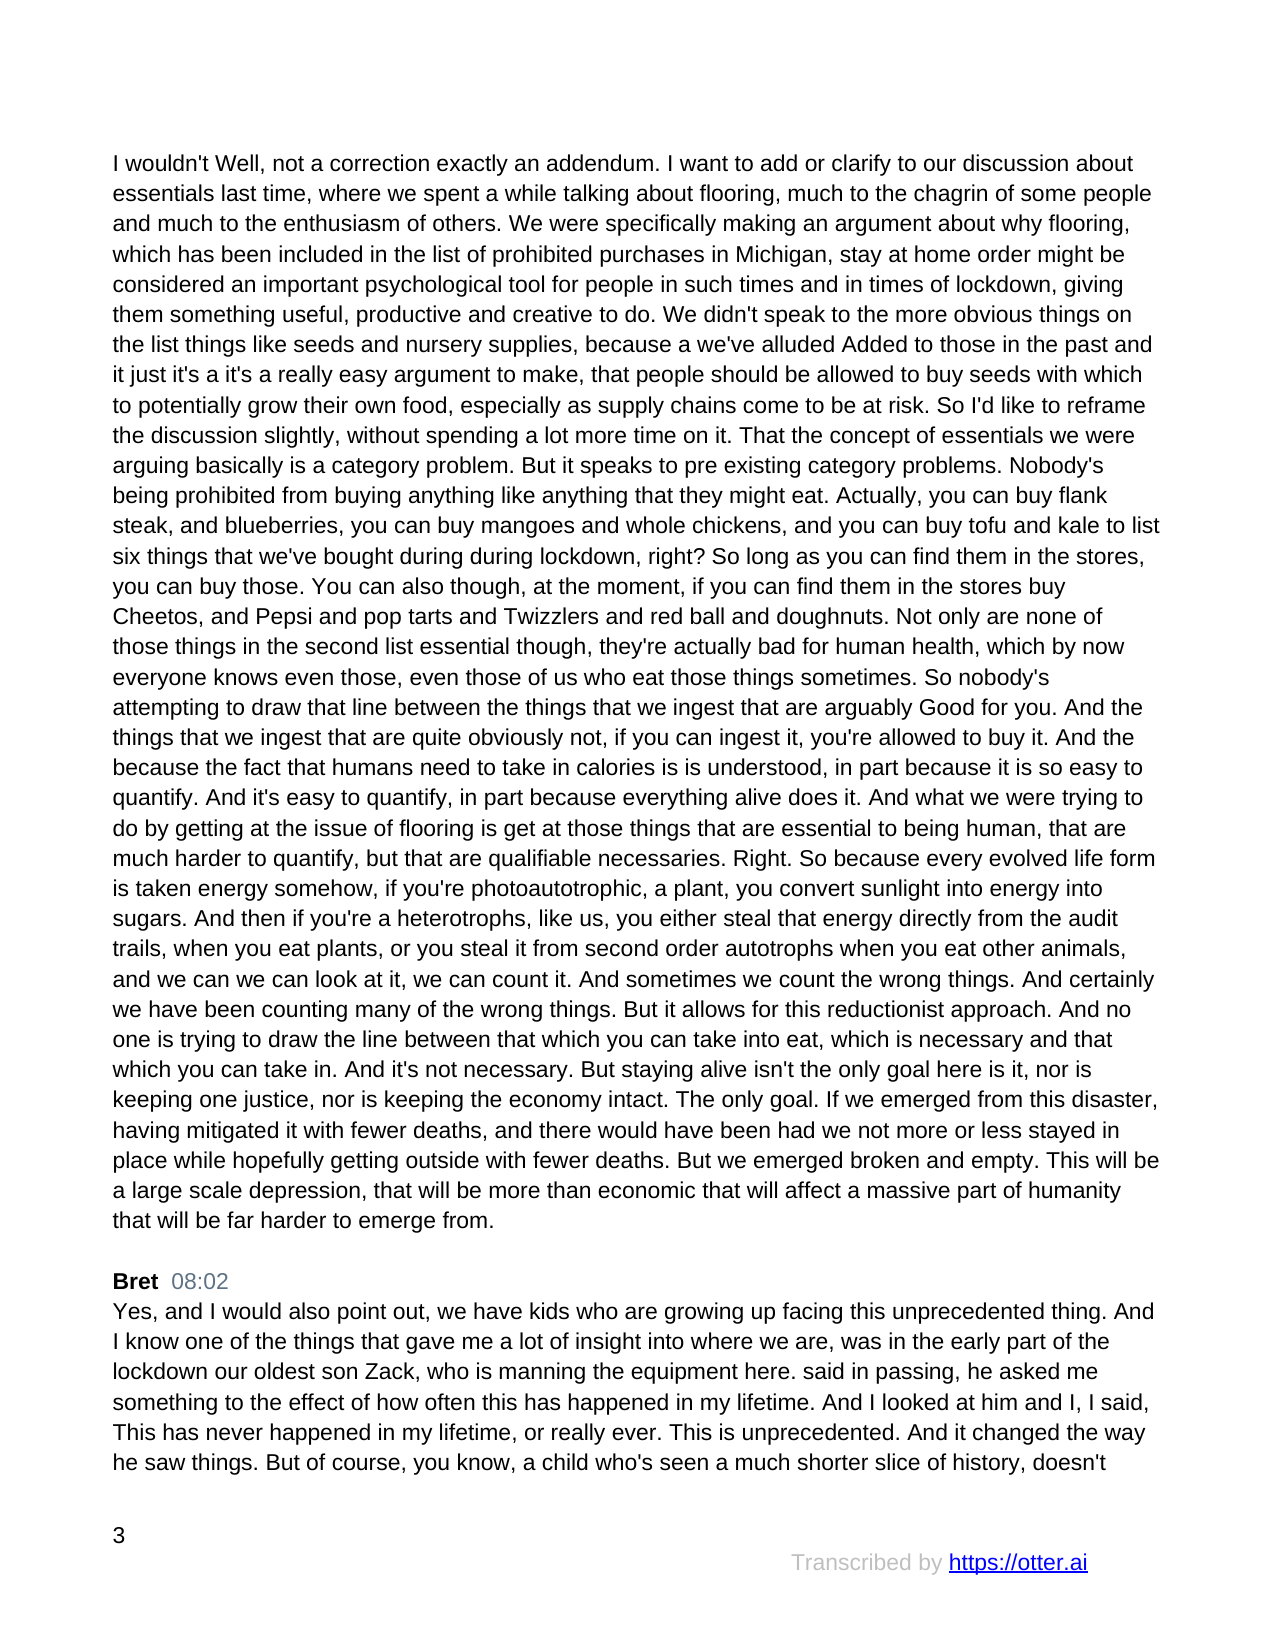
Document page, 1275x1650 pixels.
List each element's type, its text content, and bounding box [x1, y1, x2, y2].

text Bret 08:02 [112, 1268, 1162, 1294]
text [112, 1298, 1162, 1475]
text I wouldn't Well, not a correction exactly an addendum. I want to add or clarify to our discussion about essentials last time, where we spent a while talking about flooring, much to the chagrin of some people and much to the enthusiasm of others. We were specifically making an argument about why flooring, which has been included in the list of prohibited purchases in Michigan, stay at home order might be considered an important psychological tool for people in such times and in times of lockdown, giving them something useful, productive and creative to do. We didn't speak to the more obvious things on the list things like seeds and nursery supplies, because a we've alluded Added to those in the past and it just it's a it's a really easy argument to make, that people should be allowed to buy seeds with which to potentially grow their own food, especially as supply chains come to be at risk. So I'd like to reframe the discussion slightly, without spending a lot more time on it. That the concept of essentials we were arguing basically is a category problem. But it speaks to pre existing category problems. Nobody's being prohibited from buying anything like anything that they might eat. Actually, you can buy flank steak, and blueberries, you can buy mangoes and whole chickens, and you can buy tofu and kale to list six things that we've bought during during lockdown, right? So long as you can find them in the stores, you can buy those. You can also though, at the moment, if you can find them in the stores buy Cheetos, and Pepsi and pop tarts and Twizzlers and red ball and doughnuts. Not only are none of those things in the second list essential though, they're actually bad for human health, which by now everyone knows even those, even those of us who eat those things sometimes. So nobody's attempting to draw that line between the things that we ingest that are arguably Good for you. And the things that we ingest that are quite obviously not, if you can ingest it, you're allowed to buy it. And the because the fact that humans need to take in calories is is understood, in part because it is so easy to quantify. And it's easy to quantify, in part because everything alive does it. And what we were trying to do by getting at the issue of flooring is get at those things that are essential to being human, that are much harder to quantify, but that are qualifiable necessaries. Right. So because every evolved life form is taken energy somehow, if you're photoautotrophic, a plant, you convert sunlight into energy into sugars. And then if you're a heterotrophs, like us, you either steal that energy directly from the audit trails, when you eat plants, or you steal it from second order autotrophs when you eat other animals, and we can we can look at it, we can count it. And sometimes we count the wrong things. And certainly we have been counting many of the wrong things. But it allows for this reductionist approach. And no one is trying to draw the line between that which you can take into eat, which is necessary and that which you can take in. And it's not necessary. But staying alive isn't the only goal here is it, nor is keeping one justice, nor is keeping the economy intact. The only goal. If we emerged from this disaster, having mitigated it with fewer deaths, and there would have been had we not more or less stayed in place while hopefully getting outside with fewer deaths. But we emerged broken and empty. This will be a large scale depression, that will be more than economic that will affect a massive part of humanity that will be far harder to emerge from. [112, 150, 1162, 1234]
